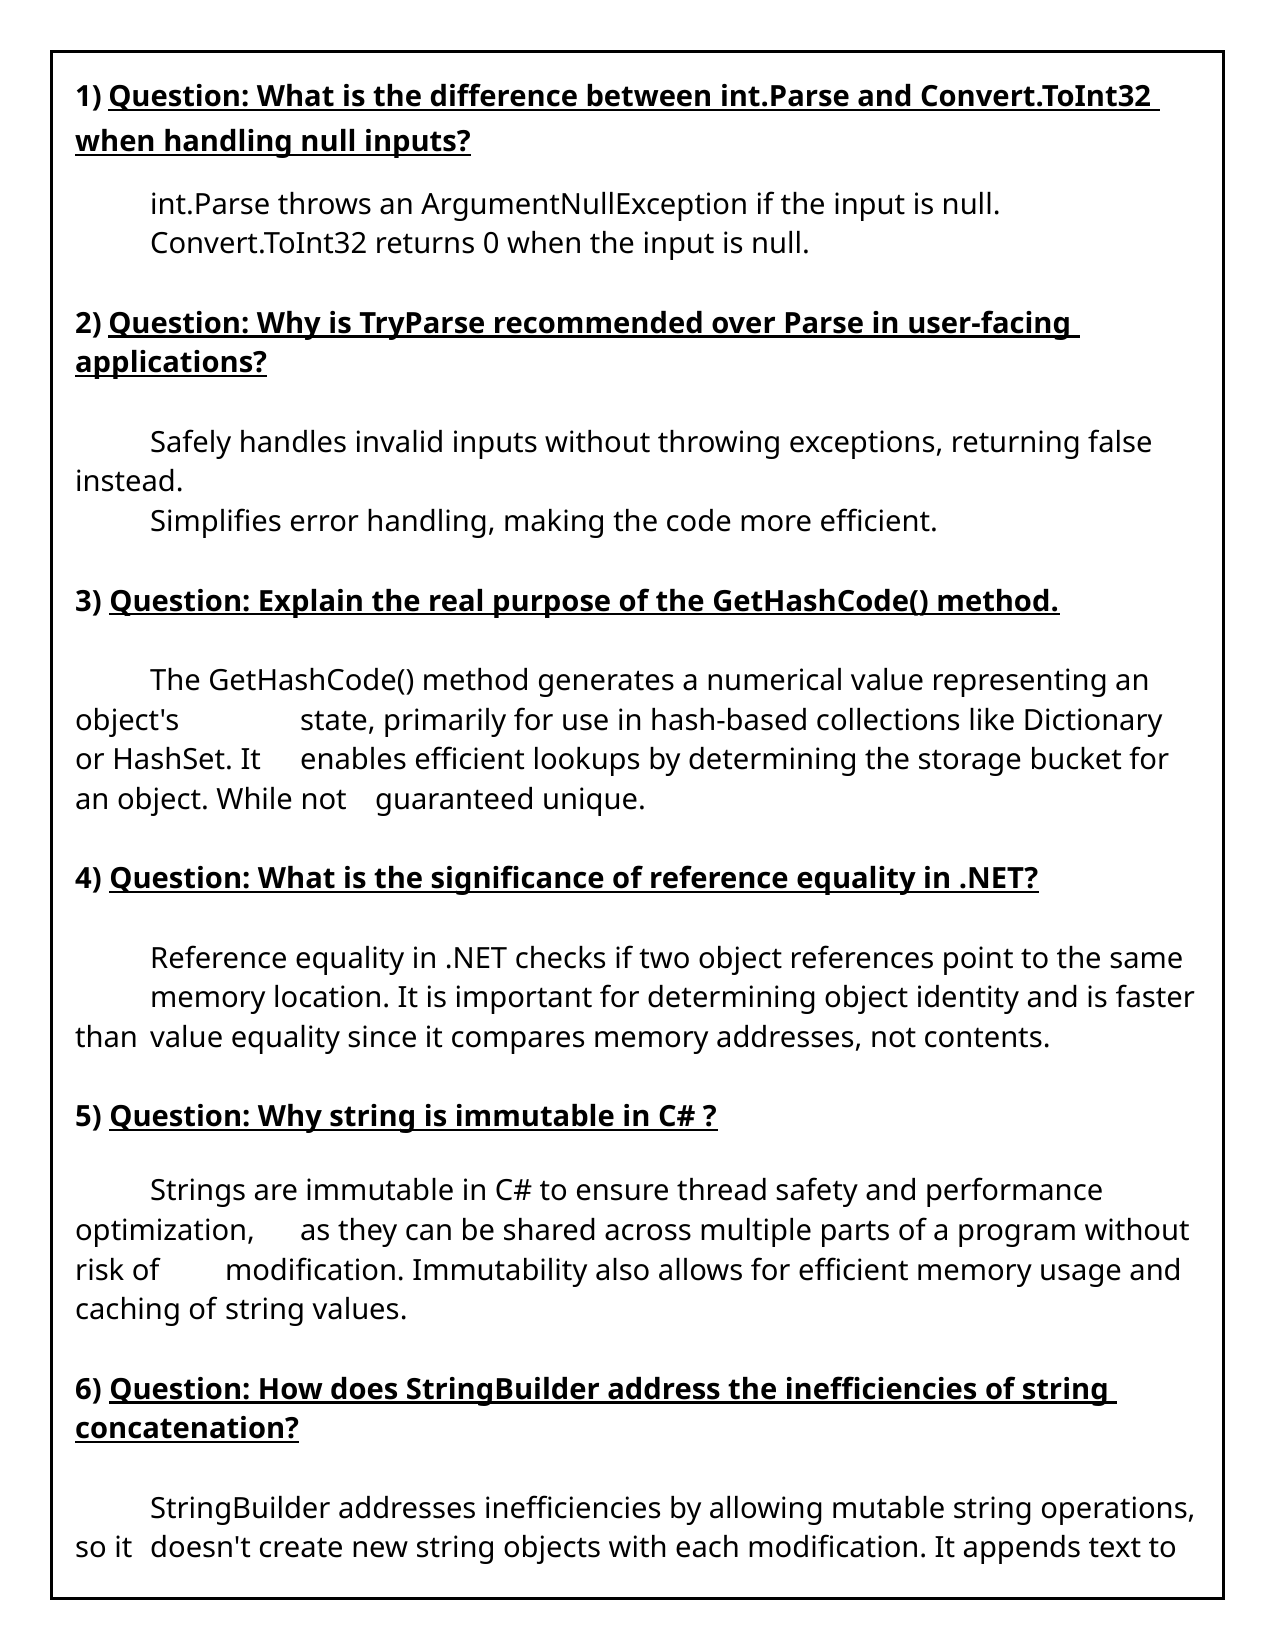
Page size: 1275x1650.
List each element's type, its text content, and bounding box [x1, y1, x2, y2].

text int.Parse throws an ArgumentNullException if the input is null. [75, 183, 1200, 223]
text 4) Question: What is the significance of reference equality in .NET? [75, 858, 1200, 897]
text Convert.ToInt32 returns 0 when the input is null. [75, 223, 1200, 262]
text 3) Question: Explain the real purpose of the GetHashCode() method. [75, 580, 1200, 619]
text 5) Question: Why string is immutable in C# ? [75, 1096, 1200, 1135]
text Strings are immutable in C# to ensure thread safety and performance optimization, as they can be shared across multiple parts of a program without risk of modification. Immutability also allows for efficient memory usage and caching of string values. [75, 1169, 1200, 1328]
text Simplifies error handling, making the code more efficient. [75, 500, 1200, 540]
text 2) Question: Why is TryParse recommended over Parse in user-facing applications? [75, 302, 1200, 381]
text Reference equality in .NET checks if two object references point to the same memory location. It is important for determining object identity and is faster than value equality since it compares memory addresses, not contents. [75, 937, 1200, 1056]
text Safely handles invalid inputs without throwing exceptions, returning false instead. [75, 421, 1200, 500]
text The GetHashCode() method generates a numerical value representing an object's state, primarily for use in hash-based collections like Dictionary or HashSet. It enables efficient lookups by determining the storage bucket for an object. While not guaranteed unique. [75, 659, 1200, 818]
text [75, 1487, 1200, 1566]
text 6) Question: How does StringBuilder address the inefficiencies of string concatenation? [75, 1368, 1200, 1447]
text 1) Question: What is the difference between int.Parse and Convert.ToInt32 when handling null inputs? [75, 75, 1200, 160]
